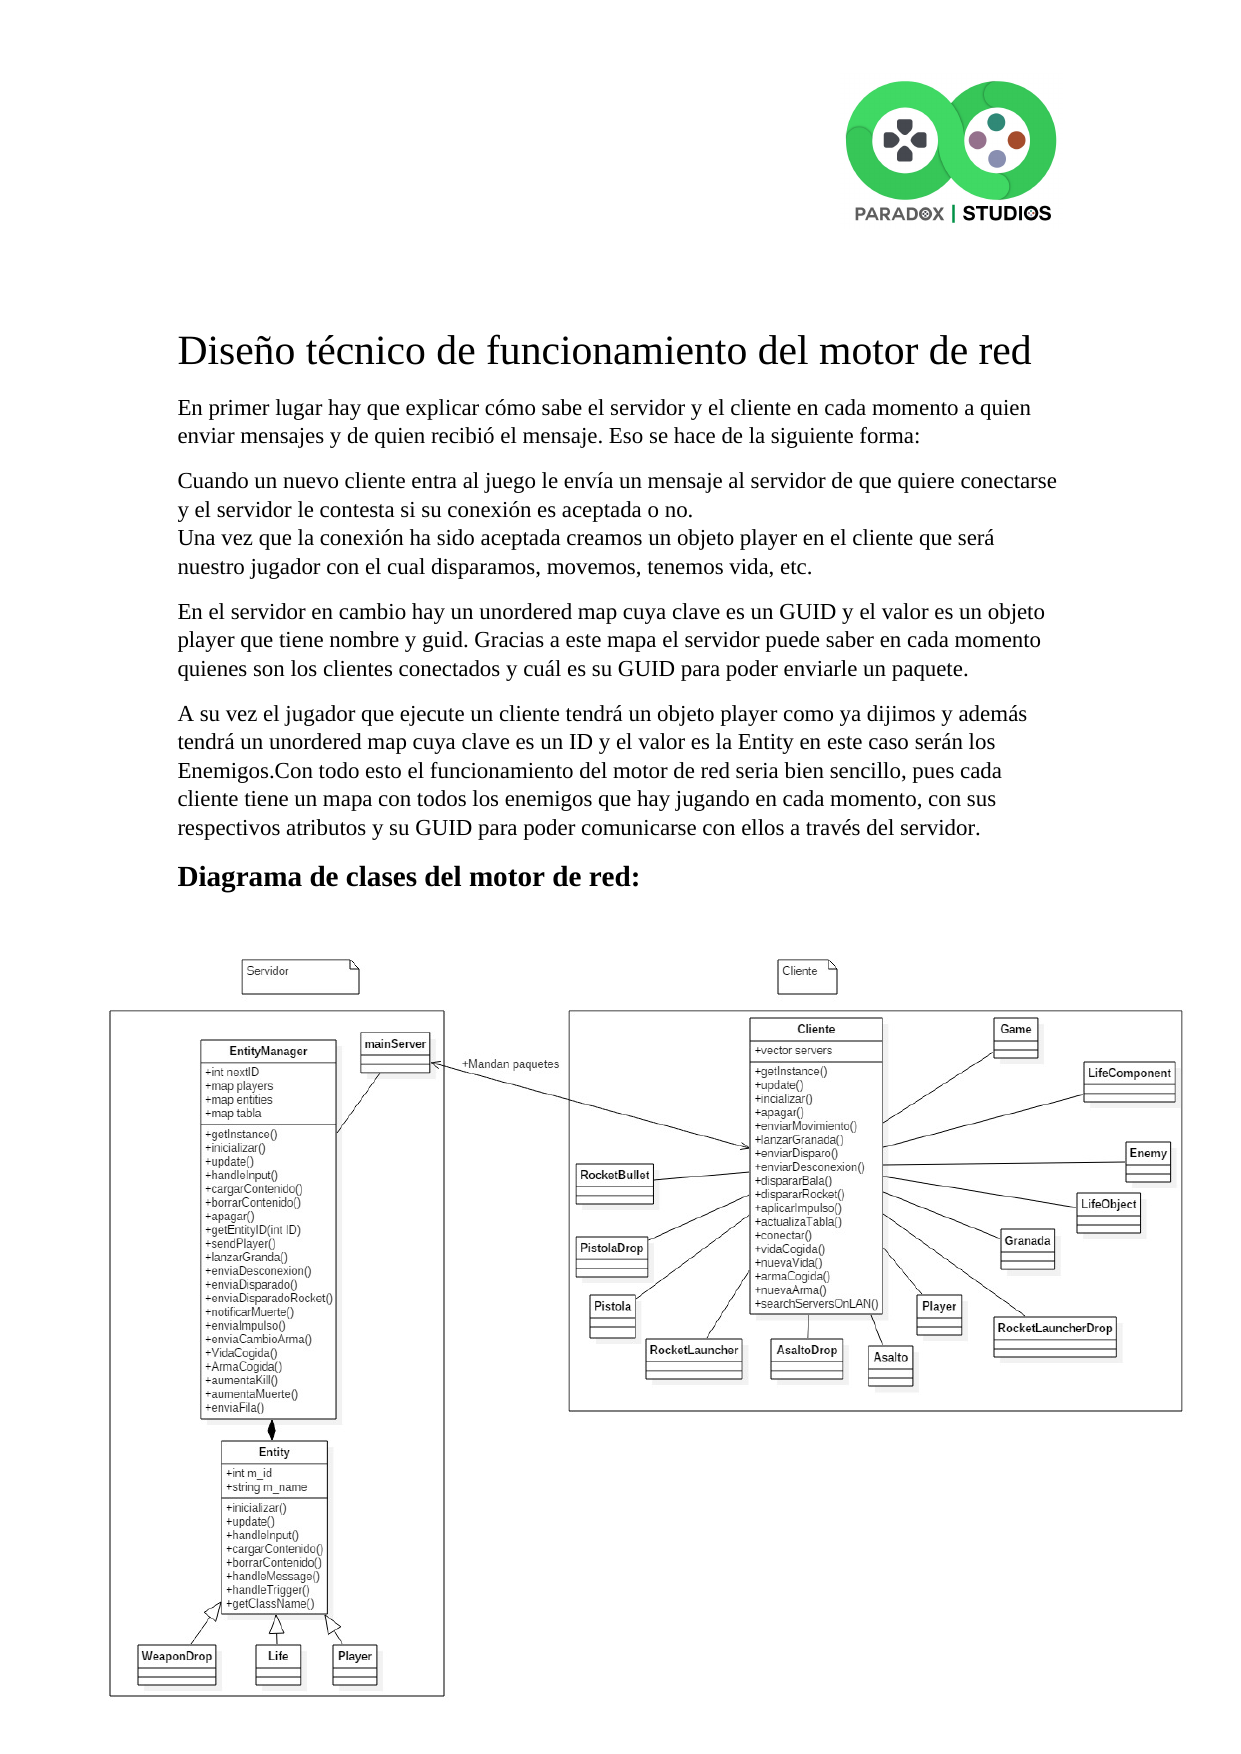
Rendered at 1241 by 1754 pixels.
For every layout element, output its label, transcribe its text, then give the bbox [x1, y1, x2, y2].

picture [839, 73, 1064, 229]
text Diagrama de clases del motor de red: [177, 859, 1063, 892]
text En el servidor en cambio hay un unordered map cuya clave es un GUID y el valor es un objeto player que tiene nombre y guid. Gracias a este mapa el servidor puede saber en cada momento quienes son los clientes conectados y cuál es su GUID para poder enviarle un paquete. [177, 598, 1063, 681]
text Cuando un nuevo cliente entra al juego le envía un mensaje al servidor de que quiere conectarse y el servidor le contesta si su conexión es aceptada o no. Una vez que la conexión ha sido aceptada creamos un objeto player en el cliente que será nuestro jugador con el cual disparamos, movemos, tenemos vida, etc. [177, 467, 1063, 579]
picture [101, 950, 1216, 1732]
text En primer lugar hay que explicar cómo sabe el servidor y el cliente en cada momento a quien enviar mensajes y de quien recibió el mensaje. Eso se hace de la siguiente forma: [177, 394, 1063, 449]
text A su vez el jugador que ejecute un cliente tendrá un objeto player como ya dijimos y además tendrá un unordered map cuya clave es un ID y el valor es la Entity en este caso serán los Enemigos.Con todo esto el funcionamiento del motor de red seria bien sencillo, pues cada cliente tiene un mapa con todos los enemigos que hay jugando en cada momento, con sus respectivos atributos y su GUID para poder comunicarse con ellos a través del servidor. [177, 700, 1063, 840]
text Diseño técnico de funcionamiento del motor de red [177, 326, 1063, 373]
